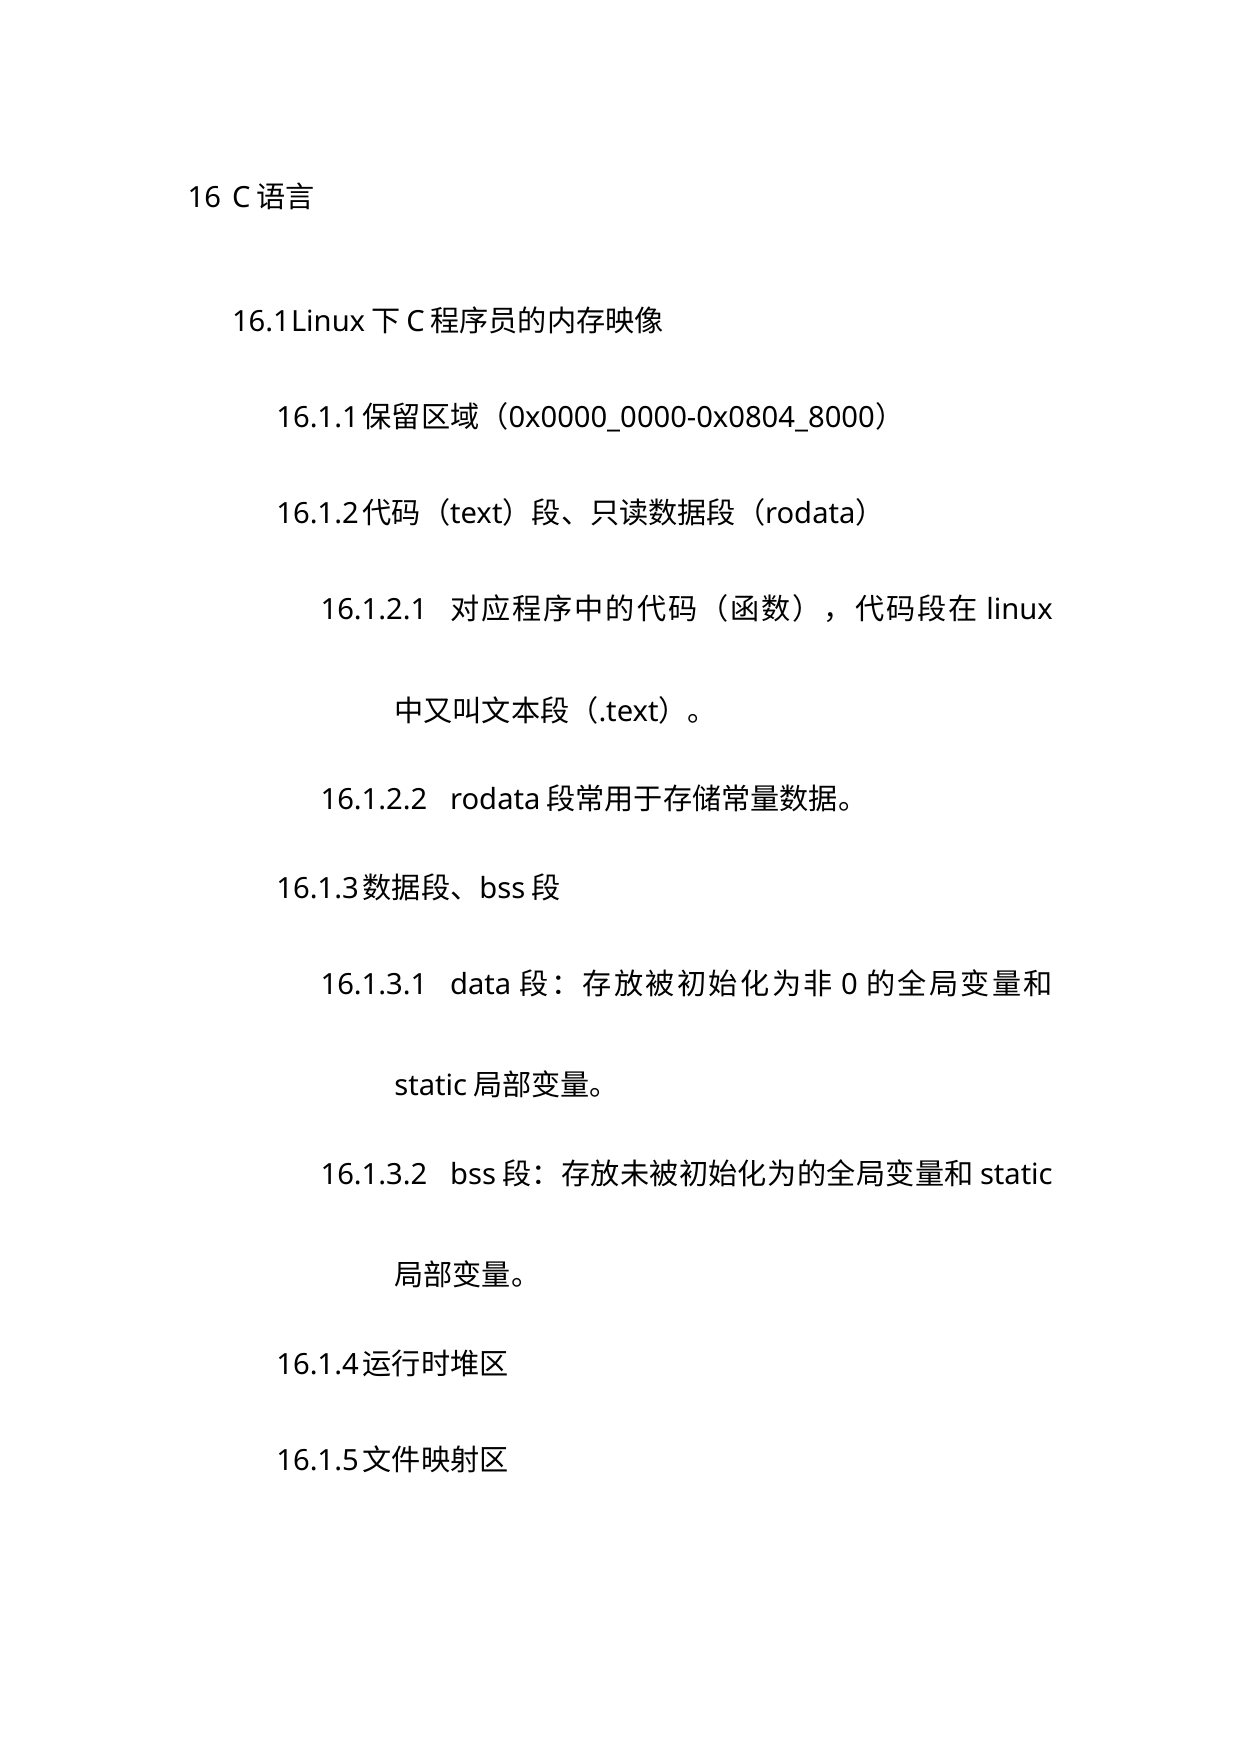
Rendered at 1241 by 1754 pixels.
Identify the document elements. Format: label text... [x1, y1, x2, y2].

subtitle Linux下C程序员的内存映像 [232, 287, 1053, 352]
subtitle 运行时堆区 [276, 1329, 1053, 1394]
subtitle rodata段常用于存储常量数据。 [320, 764, 1053, 829]
subtitle 数据段、bss段 [276, 853, 1053, 918]
subtitle data段：存放被初始化为非0的全局变量和static局部变量。 [320, 949, 1053, 1115]
subtitle 代码（text）段、只读数据段（rodata） [276, 478, 1053, 543]
subtitle C语言 [187, 162, 1053, 227]
subtitle 对应程序中的代码（函数），代码段在linux中又叫文本段（.text）。 [320, 574, 1053, 741]
subtitle 保留区域（0x0000_0000-0x0804_8000） [276, 383, 1053, 448]
subtitle 文件映射区 [276, 1425, 1053, 1490]
subtitle bss段：存放未被初始化为的全局变量和static局部变量。 [320, 1139, 1053, 1305]
